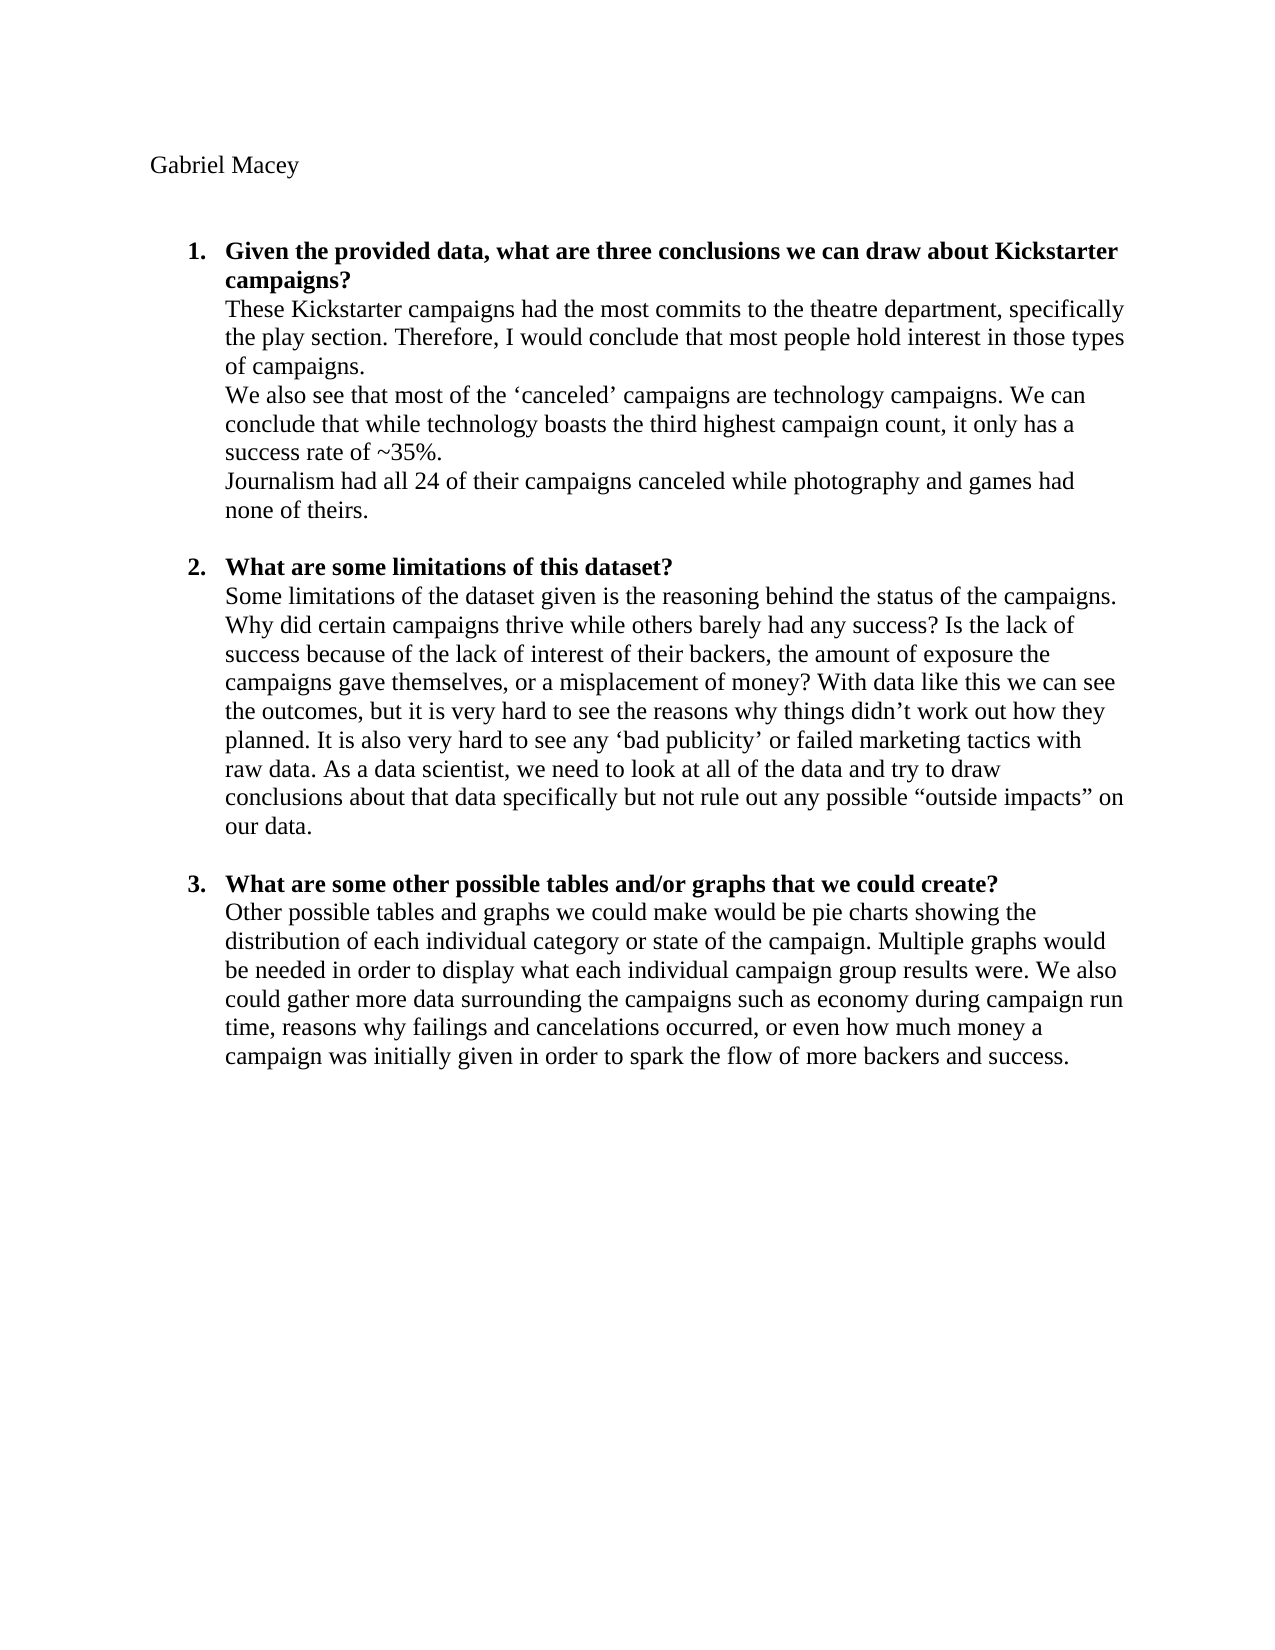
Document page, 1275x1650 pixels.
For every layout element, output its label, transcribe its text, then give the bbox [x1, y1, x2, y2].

list What are some limitations of this dataset? [187, 552, 1125, 581]
list What are some other possible tables and/or graphs that we could create? [187, 869, 1125, 897]
text Journalism had all 24 of their campaigns canceled while photography and games had none of theirs. [225, 466, 1125, 524]
text We also see that most of the ‘canceled’ campaigns are technology campaigns. We can conclude that while technology boasts the third highest campaign count, it only has a success rate of ~35%. [225, 380, 1125, 466]
text These Kickstarter campaigns had the most commits to the theatre department, specifically the play section. Therefore, I would conclude that most people hold interest in those types of campaigns. [225, 294, 1125, 380]
text Gabriel Macey [150, 150, 1125, 179]
text Other possible tables and graphs we could make would be pie charts showing the distribution of each individual category or state of the campaign. Multiple graphs would be needed in order to display what each individual campaign group results were. We also could gather more data surrounding the campaigns such as economy during campaign run time, reasons why failings and cancelations occurred, or even how much money a campaign was initially given in order to spark the flow of more backers and success. [225, 897, 1125, 1070]
list Given the provided data, what are three conclusions we can draw about Kickstarter campaigns? [187, 236, 1125, 294]
text Some limitations of the dataset given is the reasoning behind the status of the campaigns. Why did certain campaigns thrive while others barely had any success? Is the lack of success because of the lack of interest of their backers, the amount of exposure the campaigns gave themselves, or a misplacement of money? With data like this we can see the outcomes, but it is very hard to see the reasons why things didn’t work out how they planned. It is also very hard to see any ‘bad publicity’ or failed marketing tactics with raw data. As a data scientist, we need to look at all of the data and try to draw conclusions about that data specifically but not rule out any possible “outside impacts” on our data. [225, 581, 1125, 840]
